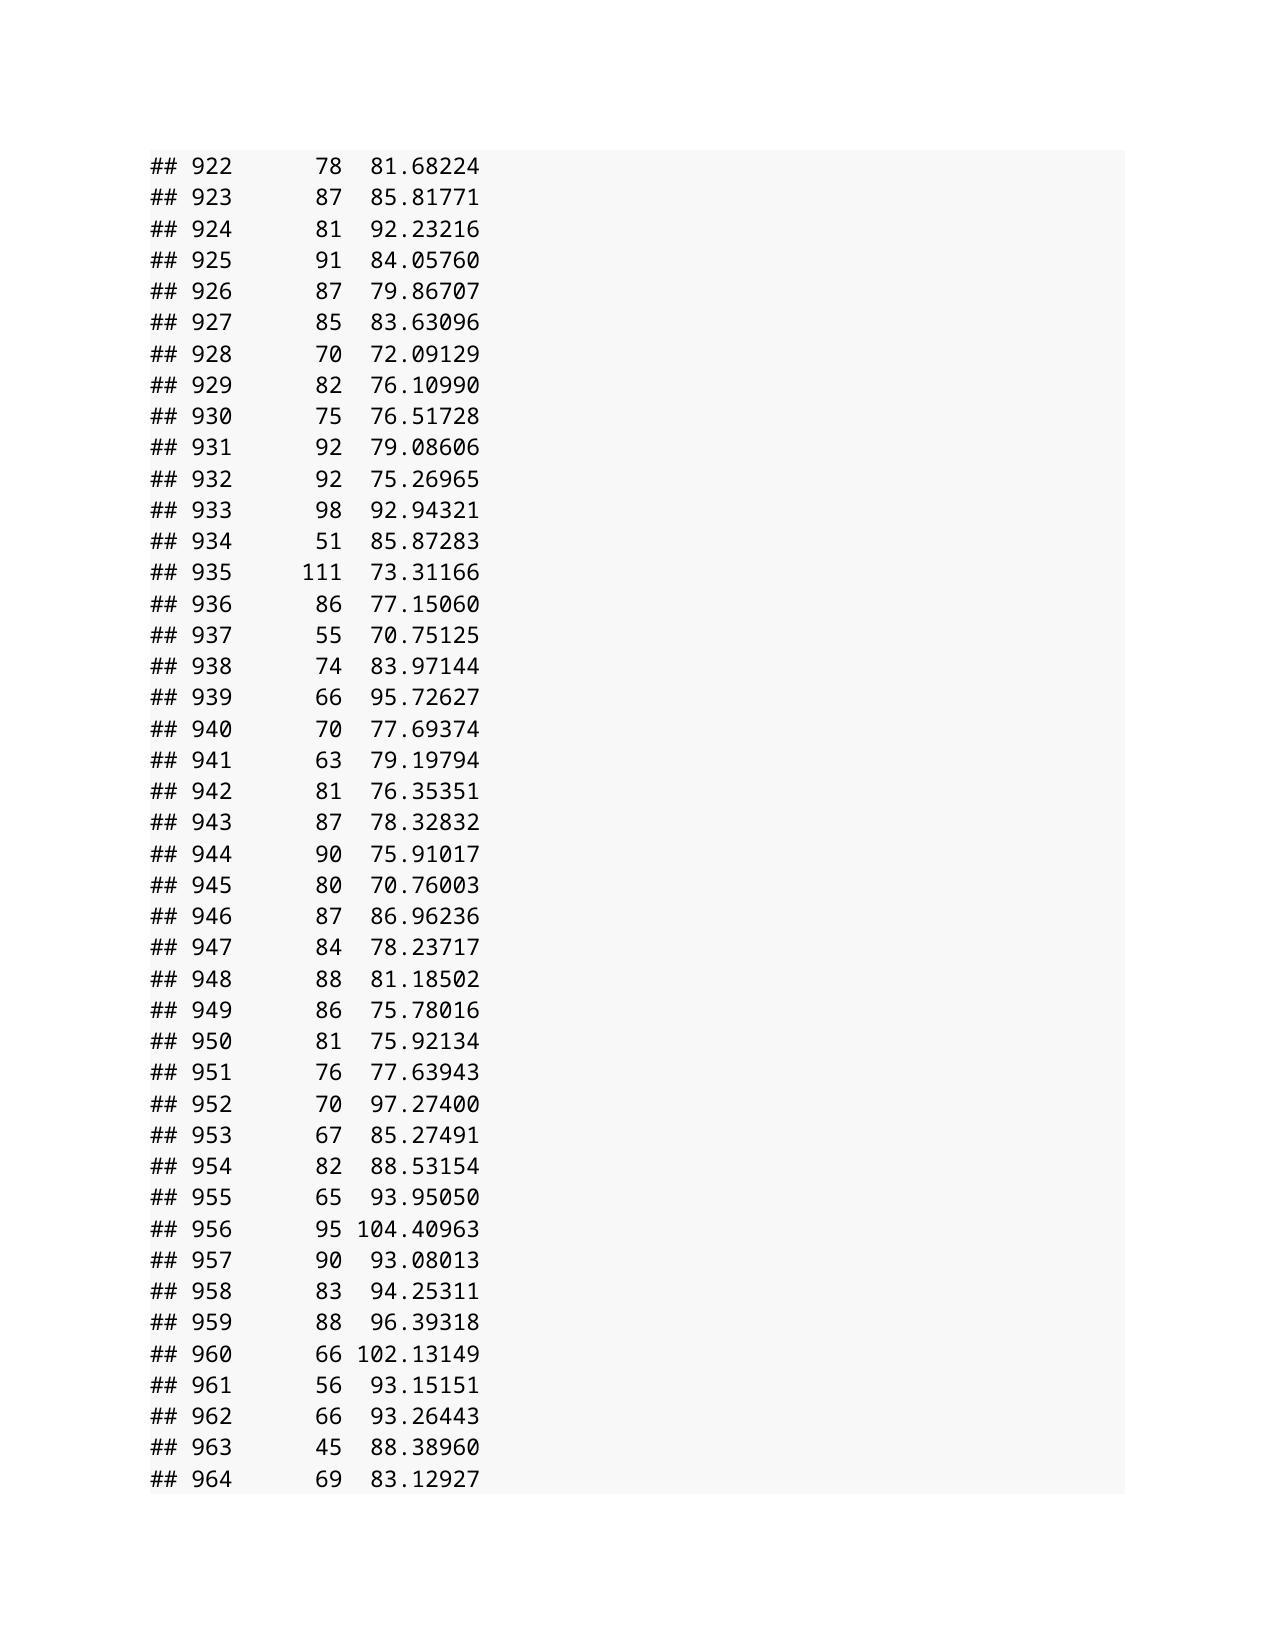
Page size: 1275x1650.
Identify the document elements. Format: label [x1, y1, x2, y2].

text [150, 150, 1125, 1494]
